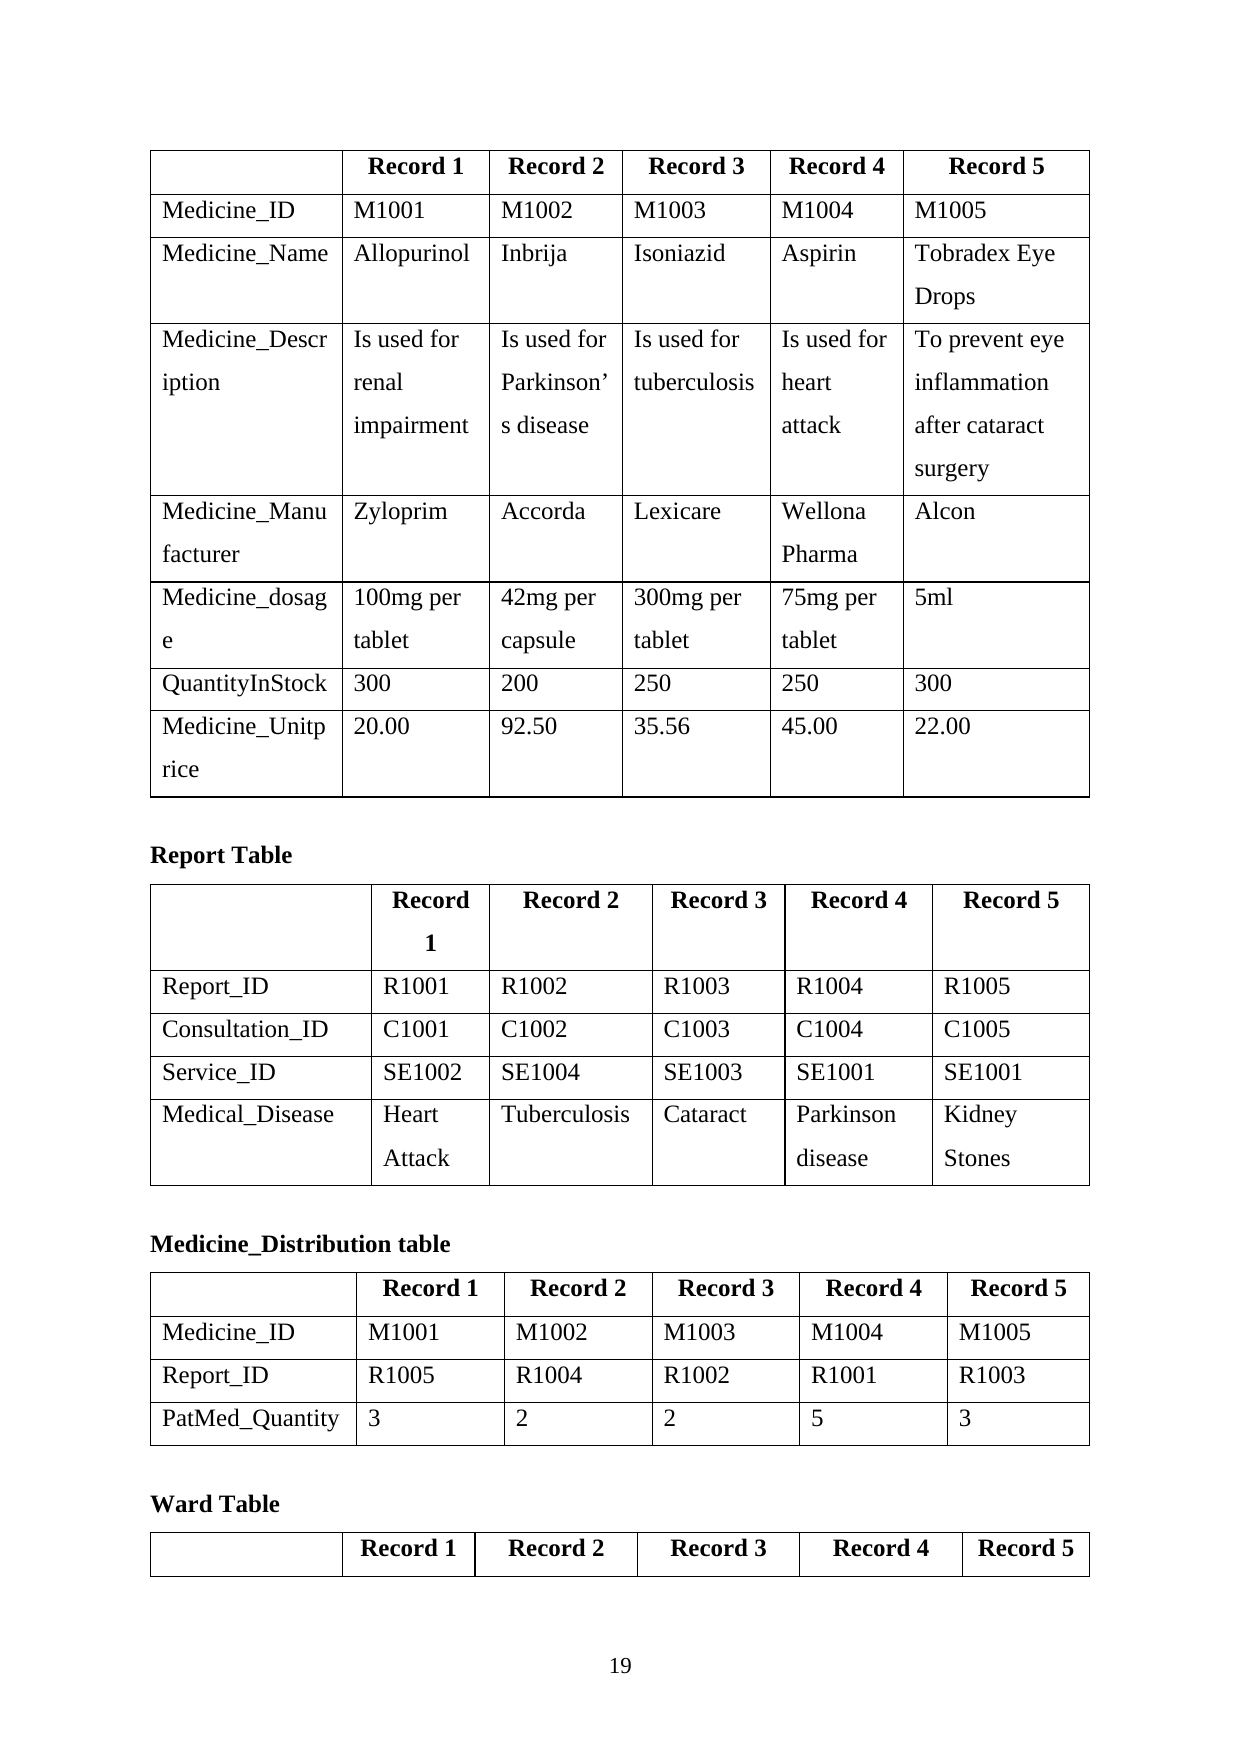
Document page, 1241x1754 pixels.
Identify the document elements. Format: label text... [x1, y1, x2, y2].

table_cell Medicine_dosage [151, 583, 342, 667]
table_cell Report_ID [151, 971, 371, 1013]
text Ward Table [150, 1489, 1090, 1517]
table_cell To prevent eye inflammation after cataract surgery [904, 324, 1089, 495]
table_cell Service_ID [151, 1057, 371, 1098]
table_cell Allopurinol [343, 238, 489, 323]
table_header Record 2 [505, 1273, 652, 1316]
table_cell 3 [357, 1403, 504, 1444]
table_cell Medicine_Unitprice [151, 711, 342, 796]
table_cell R1003 [948, 1360, 1089, 1402]
table_cell M1002 [505, 1317, 652, 1359]
table_cell Is used for renal impairment [343, 324, 489, 495]
table_cell Heart Attack [372, 1100, 489, 1184]
table_cell SE1002 [372, 1057, 489, 1098]
table_cell Wellona Pharma [771, 496, 903, 581]
table_cell R1005 [357, 1360, 504, 1402]
table_header Record 1 [357, 1273, 504, 1316]
text Medicine_Distribution table [150, 1229, 1090, 1257]
table_header Record 5 [963, 1533, 1089, 1576]
table_cell M1001 [357, 1317, 504, 1359]
table_cell SE1001 [933, 1057, 1089, 1098]
table_cell 200 [490, 669, 622, 710]
table_header Record 3 [638, 1533, 799, 1576]
table_cell C1003 [653, 1014, 784, 1056]
table_header Record 3 [623, 151, 770, 194]
table_cell SE1001 [786, 1057, 932, 1098]
table_cell Lexicare [623, 496, 770, 581]
table_cell C1005 [933, 1014, 1089, 1056]
table_cell Medicine_Description [151, 324, 342, 495]
table_header Record 4 [786, 885, 932, 970]
table_header [151, 1533, 342, 1576]
table_cell Tuberculosis [490, 1100, 652, 1184]
table_cell 45.00 [771, 711, 903, 796]
text Report Table [150, 841, 1090, 869]
table_cell R1004 [786, 971, 932, 1013]
table_cell Is used for heart attack [771, 324, 903, 495]
table_cell M1002 [490, 195, 622, 237]
table_cell R1001 [372, 971, 489, 1013]
table_header Record 4 [800, 1533, 962, 1576]
table_cell M1004 [771, 195, 903, 237]
table_cell M1003 [623, 195, 770, 237]
table_cell Zyloprim [343, 496, 489, 581]
table_cell Tobradex Eye Drops [904, 238, 1089, 323]
table_header Record 5 [933, 885, 1089, 970]
table_header Record 4 [771, 151, 903, 194]
table_cell C1001 [372, 1014, 489, 1056]
table_cell Parkinson disease [786, 1100, 932, 1184]
table_cell M1005 [948, 1317, 1089, 1359]
table_cell Is used for tuberculosis [623, 324, 770, 495]
table_cell Isoniazid [623, 238, 770, 323]
table_cell 35.56 [623, 711, 770, 796]
table_cell R1003 [653, 971, 784, 1013]
table_cell 3 [948, 1403, 1089, 1444]
table_header [151, 151, 342, 194]
table_cell R1001 [800, 1360, 947, 1402]
table_cell Kidney Stones [933, 1100, 1089, 1184]
table_cell QuantityInStock [151, 669, 342, 710]
table_cell 2 [653, 1403, 799, 1444]
table_cell Aspirin [771, 238, 903, 323]
table_cell SE1003 [653, 1057, 784, 1098]
table_cell 92.50 [490, 711, 622, 796]
table_header Record 2 [476, 1533, 637, 1576]
table_cell 5 [800, 1403, 947, 1444]
table_cell M1004 [800, 1317, 947, 1359]
table_cell C1004 [786, 1014, 932, 1056]
table_header [151, 885, 371, 970]
table_cell Accorda [490, 496, 622, 581]
table_cell Is used for Parkinson’s disease [490, 324, 622, 495]
table_cell Medicine_ID [151, 1317, 356, 1359]
table_header Record 2 [490, 151, 622, 194]
table_header Record 5 [948, 1273, 1089, 1316]
table_cell Medicine_Manufacturer [151, 496, 342, 581]
table_cell Consultation_ID [151, 1014, 371, 1056]
table_header Record 1 [343, 1533, 474, 1576]
table_header Record 1 [372, 885, 489, 970]
table_cell 250 [623, 669, 770, 710]
table_header Record 3 [653, 885, 784, 970]
table_cell M1003 [653, 1317, 799, 1359]
table_cell C1002 [490, 1014, 652, 1056]
table_cell 250 [771, 669, 903, 710]
table_cell 22.00 [904, 711, 1089, 796]
table_cell R1002 [490, 971, 652, 1013]
table_cell R1004 [505, 1360, 652, 1402]
table_cell Report_ID [151, 1360, 356, 1402]
table_header Record 2 [490, 885, 652, 970]
table_cell 300mg per tablet [623, 583, 770, 667]
table_header Record 4 [800, 1273, 947, 1316]
table_cell Alcon [904, 496, 1089, 581]
table_cell 100mg per tablet [343, 583, 489, 667]
table_cell Cataract [653, 1100, 784, 1184]
table_header Record 3 [653, 1273, 799, 1316]
table_cell 42mg per capsule [490, 583, 622, 667]
table_cell 2 [505, 1403, 652, 1444]
table_cell 75mg per tablet [771, 583, 903, 667]
table_cell R1005 [933, 971, 1089, 1013]
table_header Record 5 [904, 151, 1089, 194]
table_cell 5ml [904, 583, 1089, 667]
table_cell 300 [343, 669, 489, 710]
table_cell PatMed_Quantity [151, 1403, 356, 1444]
table_cell M1001 [343, 195, 489, 237]
table_cell R1002 [653, 1360, 799, 1402]
table_cell Medicine_ID [151, 195, 342, 237]
table_cell Medical_Disease [151, 1100, 371, 1184]
table_cell M1005 [904, 195, 1089, 237]
table_cell 300 [904, 669, 1089, 710]
table_cell 20.00 [343, 711, 489, 796]
table_cell SE1004 [490, 1057, 652, 1098]
table_cell Medicine_Name [151, 238, 342, 323]
table_cell Inbrija [490, 238, 622, 323]
table_header [151, 1273, 356, 1316]
table_header Record 1 [343, 151, 489, 194]
